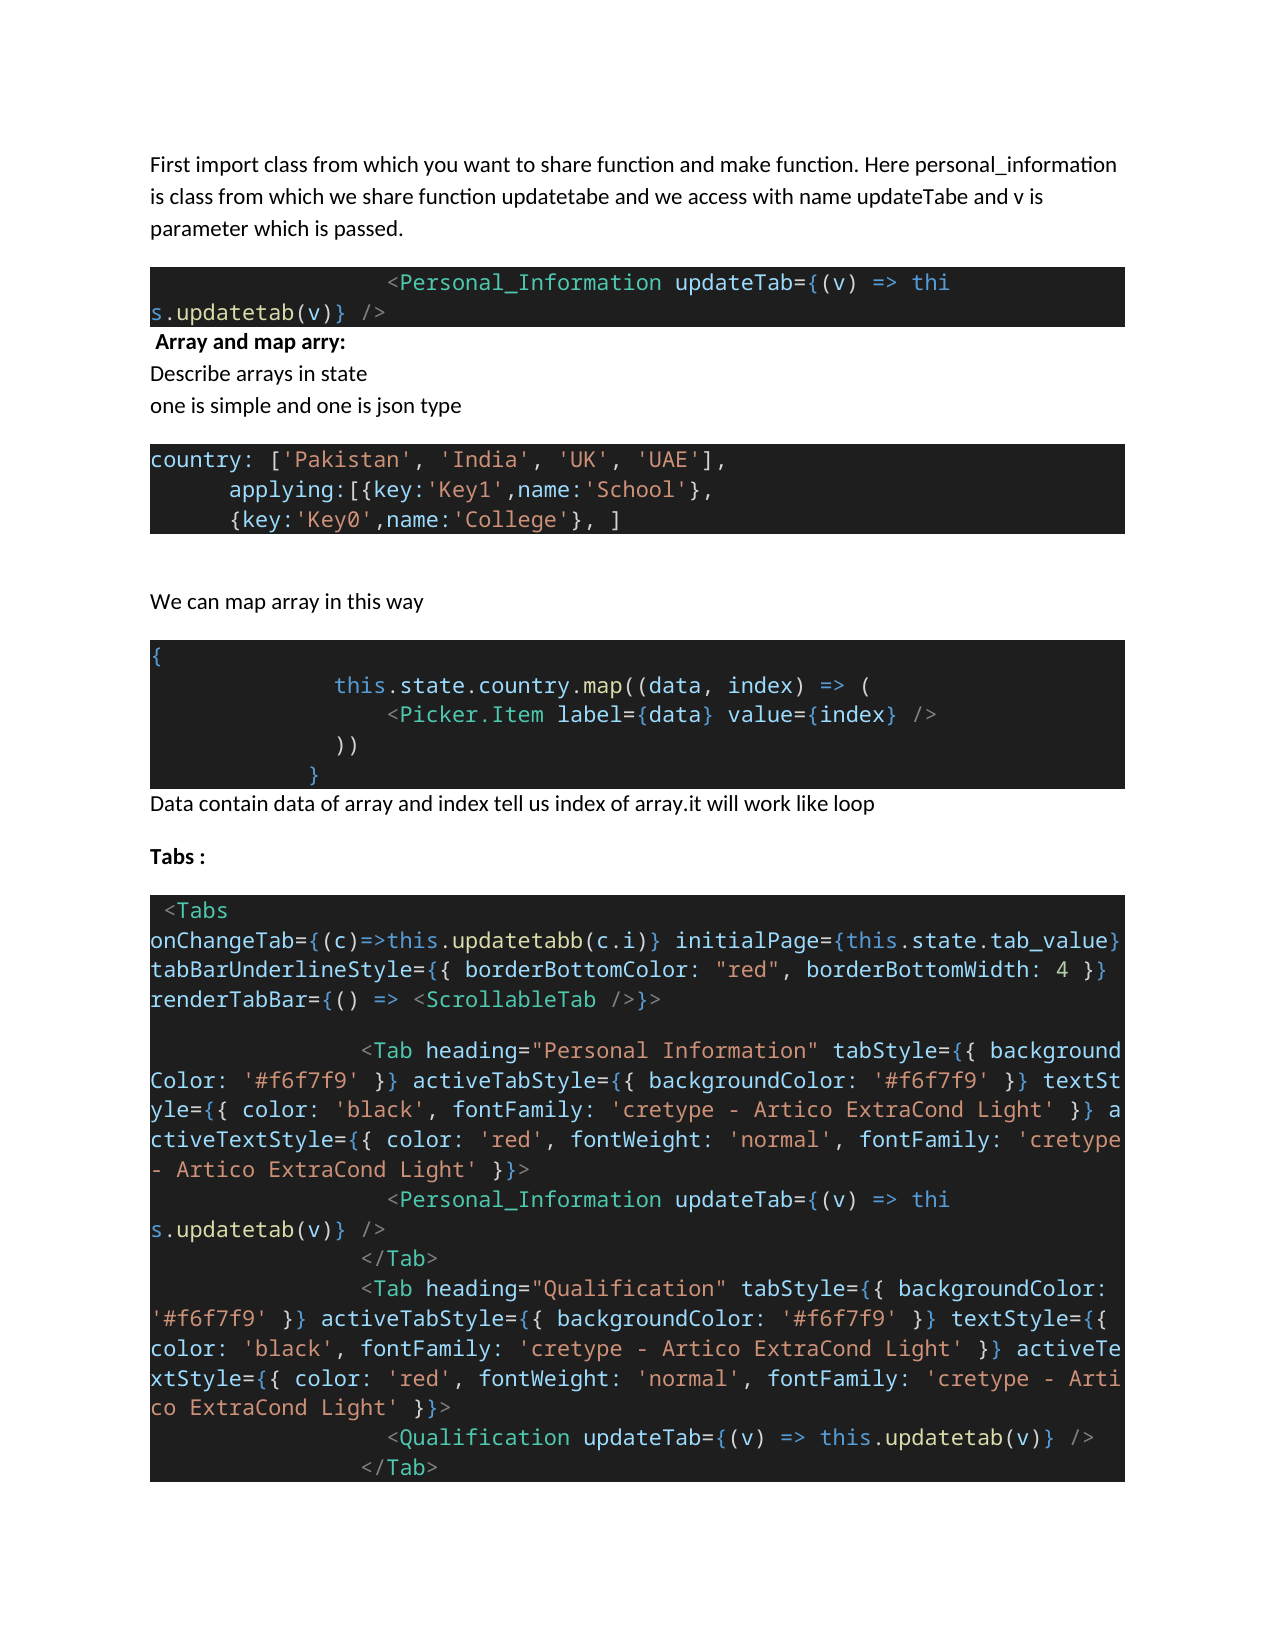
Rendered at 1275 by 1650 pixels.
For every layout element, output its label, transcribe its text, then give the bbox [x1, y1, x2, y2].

text Data contain data of array and index tell us index of array.it will work like loop [150, 789, 1125, 817]
text this.state.country.map((data, index) => ( [150, 669, 1125, 699]
text <Personal_Information updateTab={(v) => this.updatetab(v)} /> [150, 267, 1125, 327]
text <Tab heading="Personal Information" tabStyle={{ backgroundColor: '#f6f7f9' }} activeTabStyle={{ backgroundColor: '#f6f7f9' }} textStyle={{ color: 'black', fontFamily: 'cretype - Artico ExtraCond Light' }} activeTextStyle={{ color: 'red', fontWeight: 'normal', fontFamily: 'cretype - Artico ExtraCond Light' }}> [150, 1035, 1125, 1184]
text <Personal_Information updateTab={(v) => this.updatetab(v)} /> [150, 1184, 1125, 1243]
text <Qualification updateTab={(v) => this.updatetab(v)} /> [150, 1422, 1125, 1452]
text </Tab> [150, 1452, 1125, 1482]
text <Picker.Item label={data} value={index} /> [150, 699, 1125, 729]
text {key:'Key0',name:'College'}, ] [150, 504, 1125, 534]
text We can map array in this way [150, 587, 1125, 615]
text { [150, 640, 1125, 669]
text Tabs : [150, 842, 1125, 870]
text country: ['Pakistan', 'India', 'UK', 'UAE'], [150, 444, 1125, 474]
text Array and map arry: Describe arrays in state one is simple and one is json type [150, 327, 1125, 419]
text )) [150, 729, 1125, 759]
text applying:[{key:'Key1',name:'School'}, [150, 474, 1125, 504]
text <Tab heading="Qualification" tabStyle={{ backgroundColor: '#f6f7f9' }} activeTabStyle={{ backgroundColor: '#f6f7f9' }} textStyle={{ color: 'black', fontFamily: 'cretype - Artico ExtraCond Light' }} activeTextStyle={{ color: 'red', fontWeight: 'normal', fontFamily: 'cretype - Artico ExtraCond Light' }}> [150, 1273, 1125, 1422]
text <Tabs onChangeTab={(c)=>this.updatetabb(c.i)} initialPage={this.state.tab_value} tabBarUnderlineStyle={{ borderBottomColor: "red", borderBottomWidth: 4 }} renderTabBar={() => <ScrollableTab />}> [150, 895, 1125, 1014]
text </Tab> [150, 1243, 1125, 1273]
text } [150, 759, 1125, 789]
